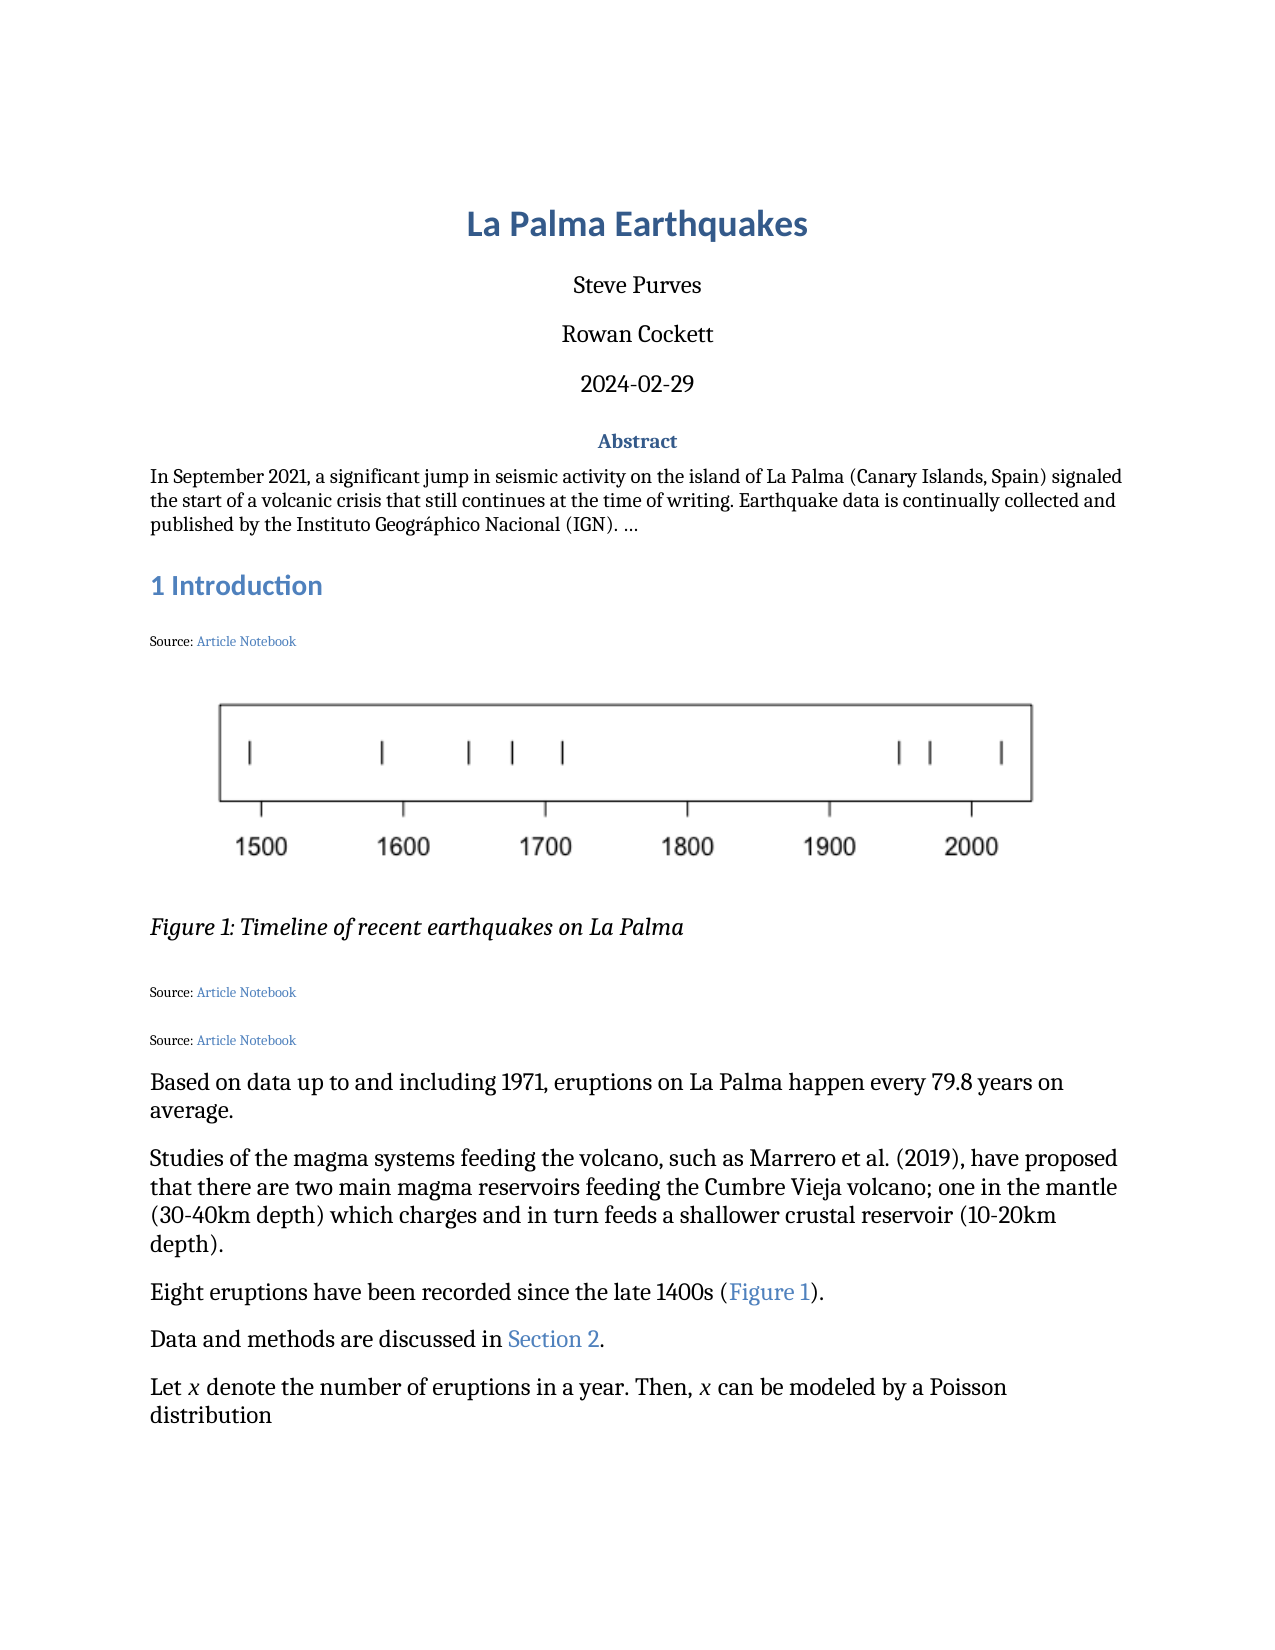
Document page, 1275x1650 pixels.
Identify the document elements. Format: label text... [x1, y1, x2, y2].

picture [188, 673, 1064, 892]
text Studies of the magma systems feeding the volcano, such as Marrero et al. (2019), have proposed that there are two main magma reservoirs feeding the Cumbre Vieja volcano; one in the mantle (30-40km depth) which charges and in turn feeds a shallower crustal reservoir (10-20km depth). [150, 1144, 1125, 1259]
title Abstract [150, 430, 1125, 454]
text Source: Article Notebook [150, 973, 1125, 1001]
text Steve Purves [150, 271, 1125, 299]
text In September 2021, a significant jump in seismic activity on the island of La Palma (Canary Islands, Spain) signaled the start of a volcanic crisis that still continues at the time of writing. Earthquake data is continually collected and published by the Instituto Geográphico Nacional (IGN). … [150, 464, 1125, 536]
text Source: Article Notebook [150, 1020, 1125, 1049]
text Let denote the number of eruptions in a year. Then, can be modeled by a Poisson distribution [150, 1373, 1125, 1430]
text Source: Article Notebook [150, 622, 1125, 651]
text Eight eruptions have been recorded since the late 1400s (Figure 1). [150, 1278, 1125, 1306]
subtitle 1 Introduction [150, 567, 1125, 603]
text Data and methods are discussed in Section 2. [150, 1325, 1125, 1354]
text 2024-02-29 [150, 370, 1125, 399]
text Rowan Cockett [150, 320, 1125, 349]
table_header Figure 1: Timeline of recent earthquakes on La Palma [139, 669, 1114, 954]
title La Palma Earthquakes [150, 200, 1125, 246]
text Based on data up to and including 1971, eruptions on La Palma happen every 79.8 years on average. [150, 1068, 1125, 1125]
